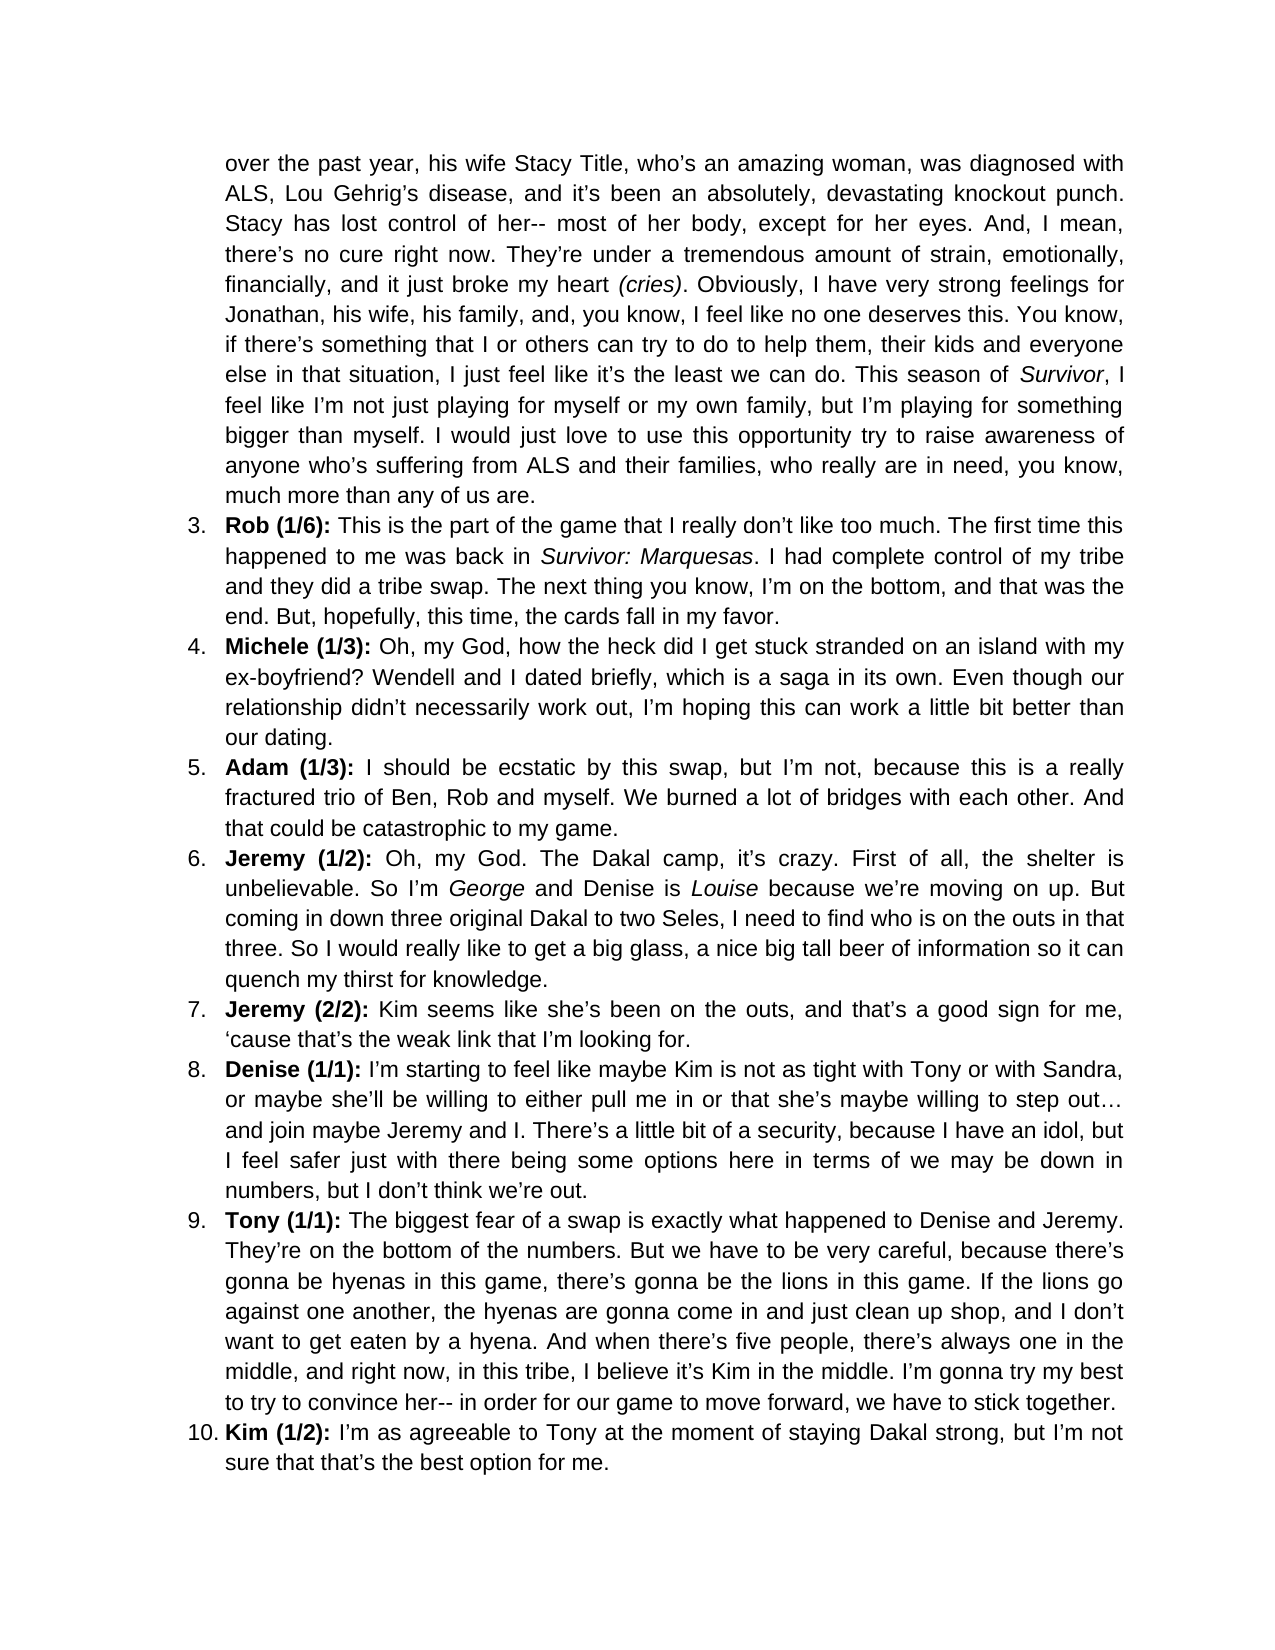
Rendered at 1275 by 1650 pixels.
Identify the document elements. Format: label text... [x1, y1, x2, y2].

list Jeremy (2/2): Kim seems like she’s been on the outs, and that’s a good sign for me, ‘cause that’s the weak link that I’m looking for. [187, 996, 1125, 1052]
list Rob (1/6): This is the part of the game that I really don’t like too much. The first time this happened to me was back in Survivor: Marquesas. I had complete control of my tribe and they did a tribe swap. The next thing you know, I’m on the bottom, and that was the end. But, hopefully, this time, the cards fall in my favor. [187, 512, 1125, 629]
list Adam (1/3): I should be ecstatic by this swap, but I’m not, because this is a really fractured trio of Ben, Rob and myself. We burned a lot of bridges with each other. And that could be catastrophic to my game. [187, 754, 1125, 841]
list Tony (1/1): The biggest fear of a swap is exactly what happened to Denise and Jeremy. They’re on the bottom of the numbers. But we have to be very careful, because there’s gonna be hyenas in this game, there’s gonna be the lions in this game. If the lions go against one another, the hyenas are gonna come in and just clean up shop, and I don’t want to get eaten by a hyena. And when there’s five people, there’s always one in the middle, and right now, in this tribe, I believe it’s Kim in the middle. I’m gonna try my best to try to convince her-- in order for our game to move forward, we have to stick together. [187, 1207, 1125, 1415]
list Michele (1/3): Oh, my God, how the heck did I get stuck stranded on an island with my ex-boyfriend? Wendell and I dated briefly, which is a saga in its own. Even though our relationship didn’t necessarily work out, I’m hoping this can work a little bit better than our dating. [187, 633, 1125, 750]
list Jeremy (1/2): Oh, my God. The Dakal camp, it’s crazy. First of all, the shelter is unbelievable. So I’m George and Denise is Louise because we’re moving on up. But coming in down three original Dakal to two Seles, I need to find who is on the outs in that three. So I would really like to get a big glass, a nice big tall beer of information so it can quench my thirst for knowledge. [187, 845, 1125, 992]
list Kim (1/2): I’m as agreeable to Tony at the moment of staying Dakal strong, but I’m not sure that that’s the best option for me. [187, 1419, 1125, 1475]
list Denise (1/1): I’m starting to feel like maybe Kim is not as tight with Tony or with Sandra, or maybe she’ll be willing to either pull me in or that she’s maybe willing to step out… and join maybe Jeremy and I. There’s a little bit of a security, because I have an idol, but I feel safer just with there being some options here in terms of we may be down in numbers, but I don’t think we’re out. [187, 1056, 1125, 1203]
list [187, 150, 1125, 509]
